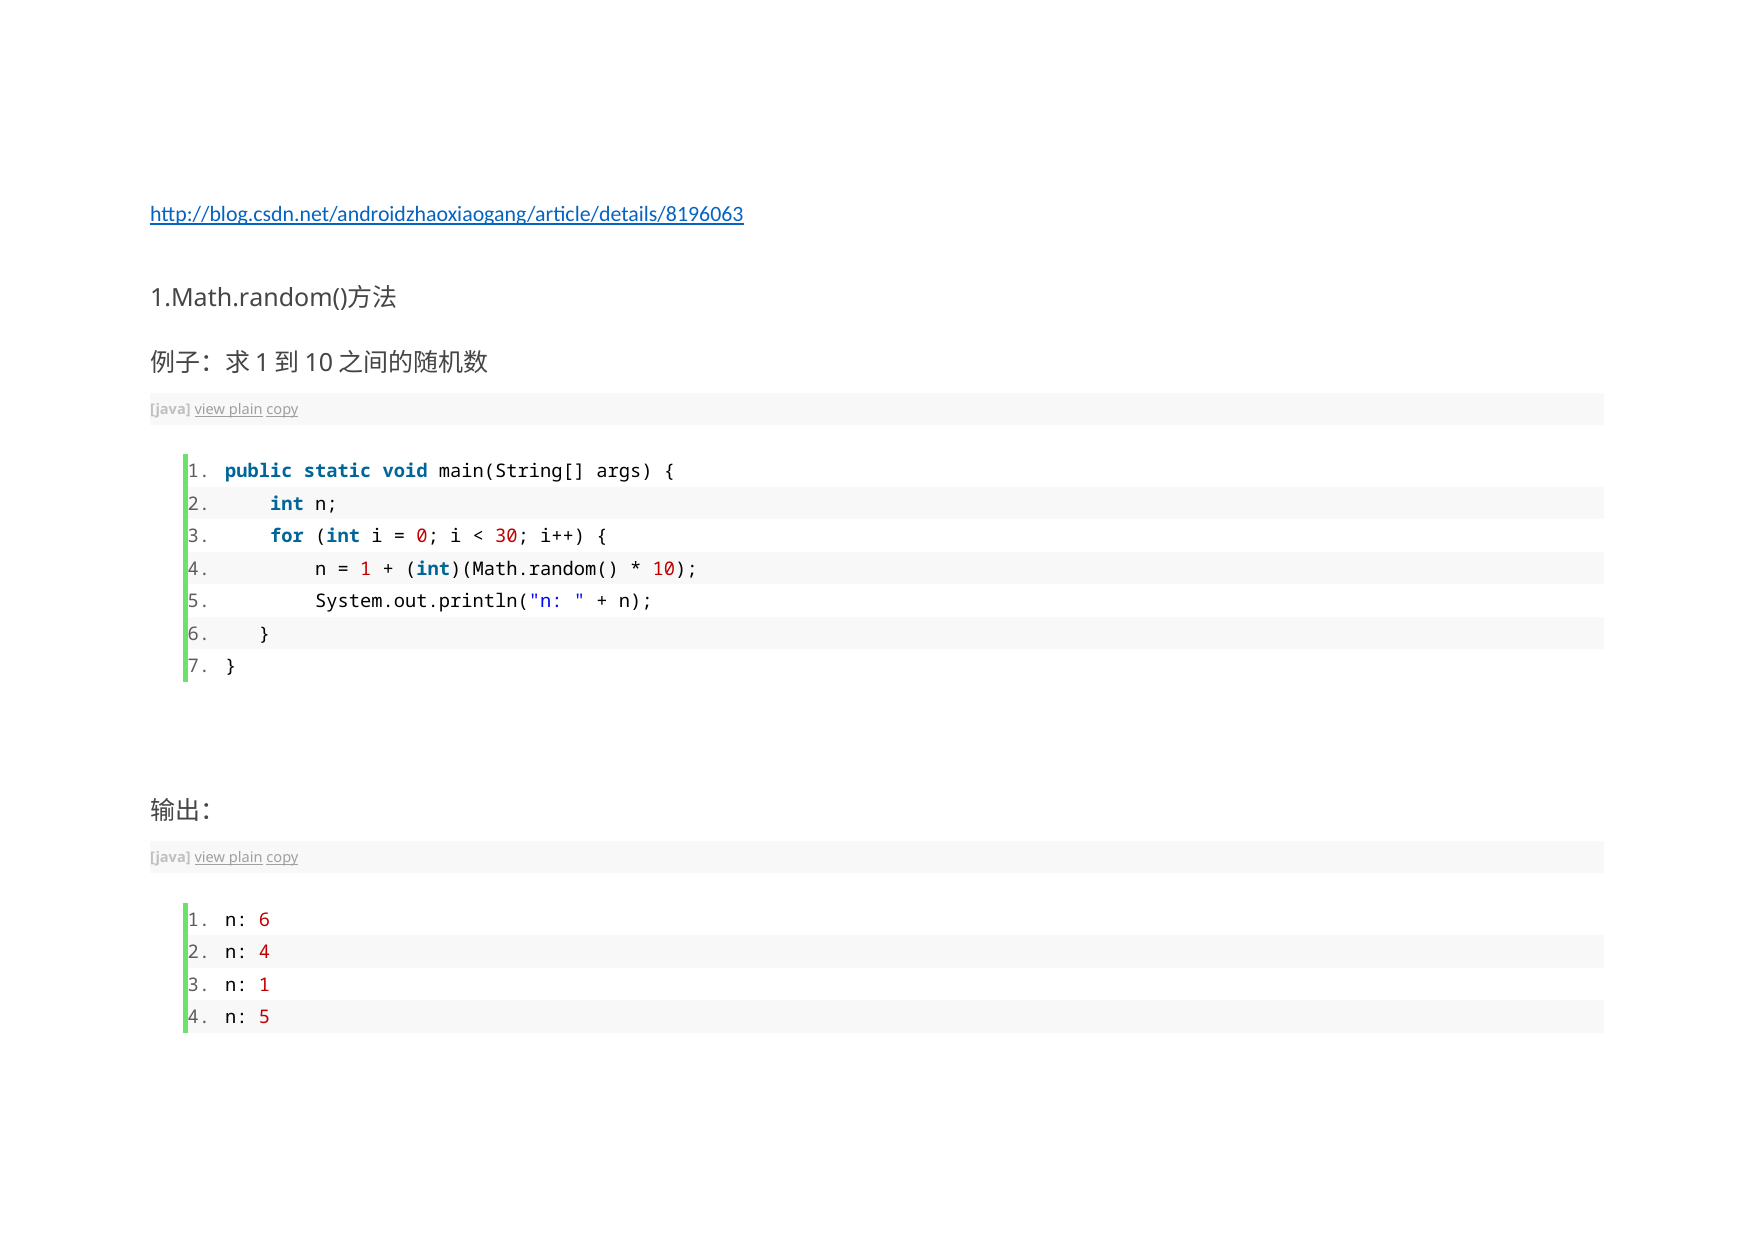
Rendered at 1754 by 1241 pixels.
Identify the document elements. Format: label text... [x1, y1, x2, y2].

text [java] view plain copy [150, 841, 1604, 873]
list public static void main(String[] args) { [188, 454, 1604, 487]
list n = 1 + (int)(Math.random() * 10); [188, 552, 1604, 584]
list } [188, 649, 1604, 682]
list n: 4 [188, 935, 1604, 968]
list n: 5 [188, 1000, 1604, 1033]
text 输出： [150, 711, 1604, 841]
text http://blog.csdn.net/androidzhaoxiaogang/article/details/8196063 [150, 198, 1604, 230]
text 1.Math.random()方法 [150, 263, 1604, 328]
list for (int i = 0; i < 30; i++) { [188, 519, 1604, 552]
text 例子：求1到10之间的随机数 [150, 328, 1604, 393]
list n: 6 [188, 903, 1604, 935]
list System.out.println("n: " + n); [188, 584, 1604, 617]
text [java] view plain copy [150, 393, 1604, 425]
list int n; [188, 487, 1604, 519]
list n: 1 [188, 968, 1604, 1000]
list } [188, 617, 1604, 649]
